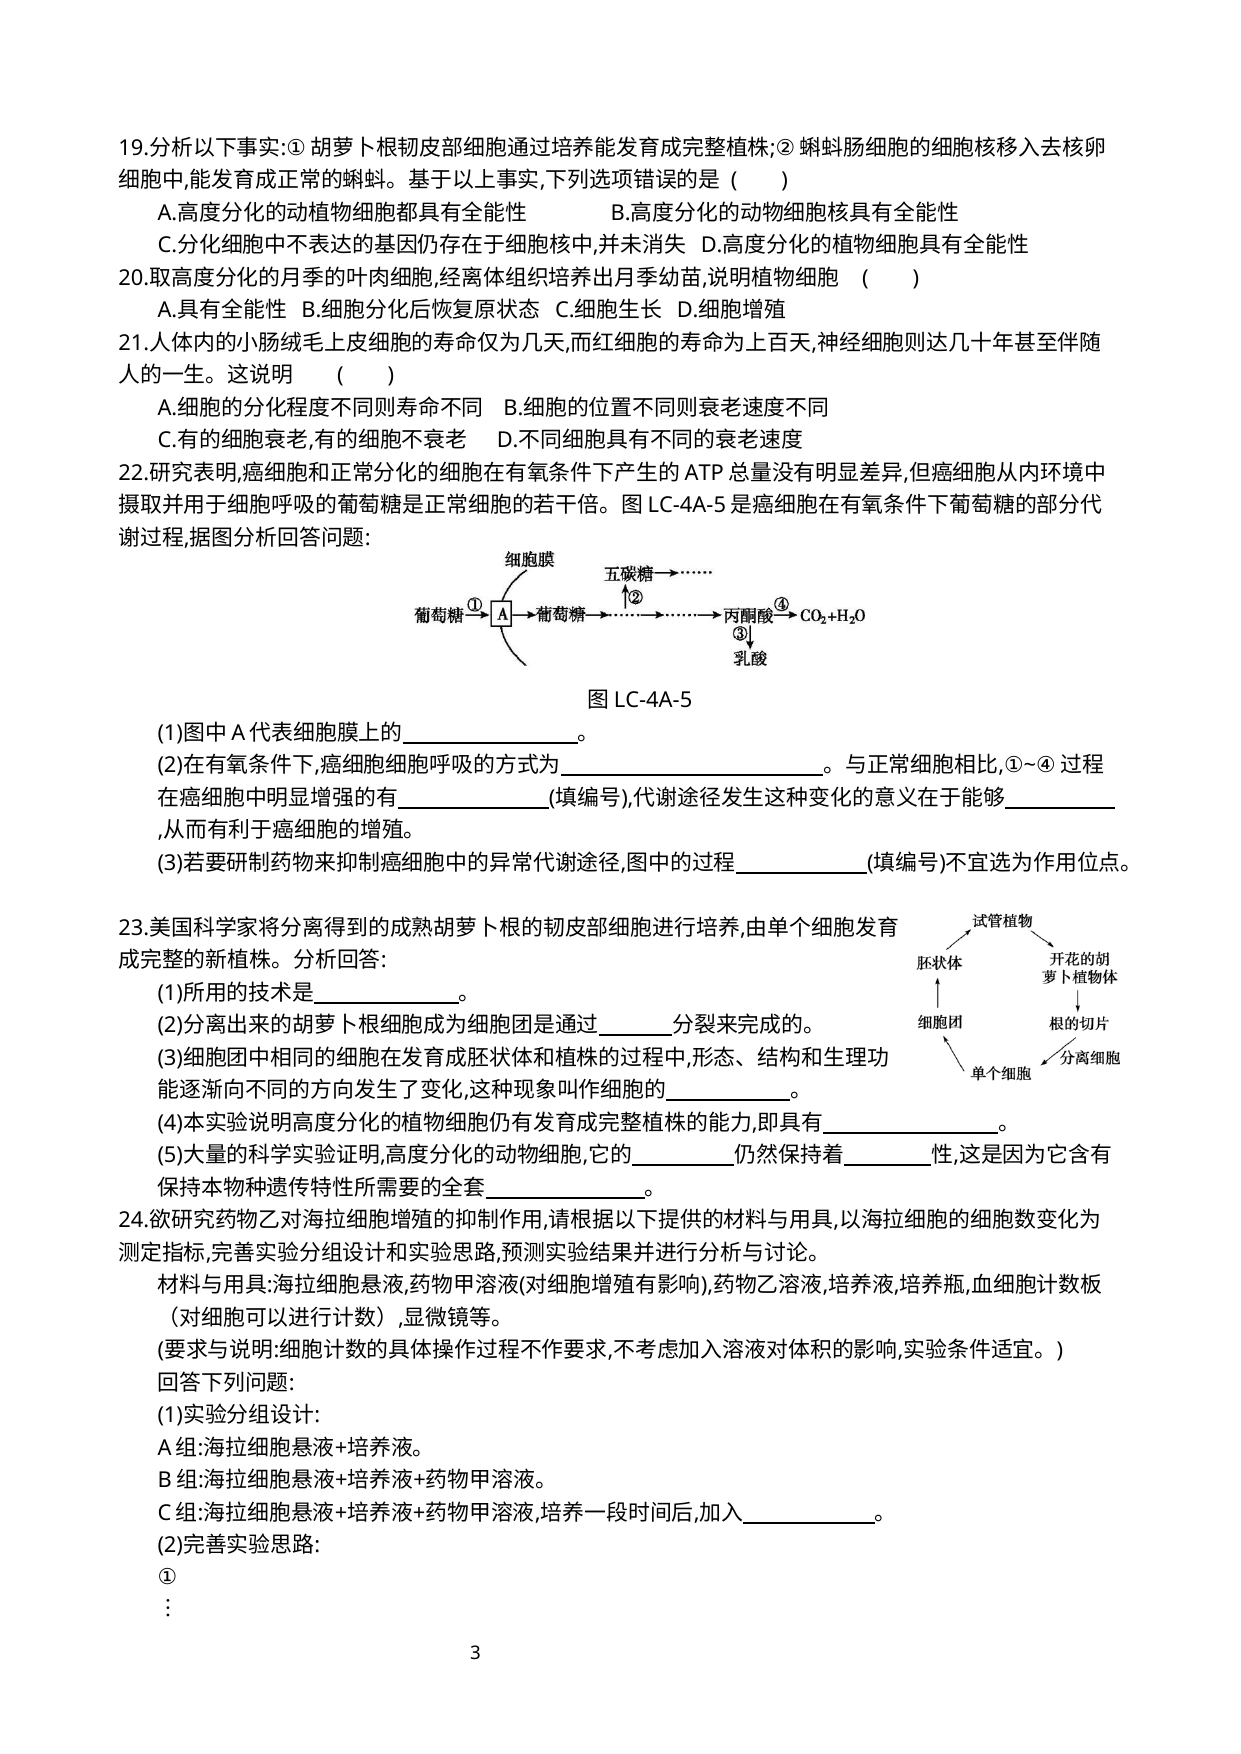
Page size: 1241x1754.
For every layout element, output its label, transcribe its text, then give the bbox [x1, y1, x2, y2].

picture [414, 551, 865, 666]
picture [912, 908, 1128, 1086]
text (1)实验分组设计: [157, 1397, 1122, 1429]
text (2)分离出来的胡萝卜根细胞成为细胞团是通过 分裂来完成的。 [157, 1007, 912, 1039]
text 21.人体内的小肠绒毛上皮细胞的寿命仅为几天,而红细胞的寿命为上百天,神经细胞则达几十年甚至伴随人的一生。这说明 ( ) [118, 324, 1122, 389]
text (2)在有氧条件下,癌细胞细胞呼吸的方式为 。与正常细胞相比,①~④过程在癌细胞中明显增强的有 (填编号),代谢途径发生这种变化的意义在于能够 ,从而有利于癌细胞的增殖。 [157, 747, 1122, 844]
text (1)图中A代表细胞膜上的 。 [157, 714, 1122, 747]
text 23.美国科学家将分离得到的成熟胡萝卜根的韧皮部细胞进行培养,由单个细胞发育成完整的新植株。分析回答: [118, 909, 912, 974]
text C.分化细胞中不表达的基因仍存在于细胞核中,并未消失 D.高度分化的植物细胞具有全能性 [157, 227, 1122, 259]
text C组:海拉细胞悬液+培养液+药物甲溶液,培养一段时间后,加入 。 [157, 1494, 1122, 1527]
text (1)所用的技术是 。 [157, 974, 912, 1007]
text (要求与说明:细胞计数的具体操作过程不作要求,不考虑加入溶液对体积的影响,实验条件适宜。) [157, 1332, 1122, 1364]
text 24.欲研究药物乙对海拉细胞增殖的抑制作用,请根据以下提供的材料与用具,以海拉细胞的细胞数变化为测定指标,完善实验分组设计和实验思路,预测实验结果并进行分析与讨论。 [118, 1202, 1122, 1267]
text 19.分析以下事实:①胡萝卜根韧皮部细胞通过培养能发育成完整植株;②蝌蚪肠细胞的细胞核移入去核卵细胞中,能发育成正常的蝌蚪。基于以上事实,下列选项错误的是 ( ) [118, 129, 1122, 194]
text 图LC-4A-5 [157, 682, 1122, 714]
text B组:海拉细胞悬液+培养液+药物甲溶液。 [157, 1462, 1122, 1494]
text (4)本实验说明高度分化的植物细胞仍有发育成完整植株的能力,即具有 。 [157, 1104, 1122, 1137]
text A.细胞的分化程度不同则寿命不同 B.细胞的位置不同则衰老速度不同 [157, 389, 1122, 422]
text 22.研究表明,癌细胞和正常分化的细胞在有氧条件下产生的ATP总量没有明显差异,但癌细胞从内环境中摄取并用于细胞呼吸的葡萄糖是正常细胞的若干倍。图LC-4A-5是癌细胞在有氧条件下葡萄糖的部分代谢过程,据图分析回答问题: [118, 454, 1122, 552]
text (2)完善实验思路: [157, 1527, 1122, 1559]
text (3)细胞团中相同的细胞在发育成胚状体和植株的过程中,形态、结构和生理功能逐渐向不同的方向发生了变化,这种现象叫作细胞的 。 [157, 1039, 1122, 1104]
text ︙ [157, 1592, 1122, 1624]
text (3)若要研制药物来抑制癌细胞中的异常代谢途径,图中的过程 (填编号)不宜选为作用位点。 [157, 844, 1122, 909]
text (5)大量的科学实验证明,高度分化的动物细胞,它的 仍然保持着 性,这是因为它含有保持本物种遗传特性所需要的全套 。 [157, 1137, 1122, 1202]
text A组:海拉细胞悬液+培养液。 [157, 1429, 1122, 1462]
text ① [157, 1559, 1122, 1592]
text 20.取高度分化的月季的叶肉细胞,经离体组织培养出月季幼苗,说明植物细胞 ( ) [118, 259, 1122, 292]
text C.有的细胞衰老,有的细胞不衰老 D.不同细胞具有不同的衰老速度 [157, 422, 1122, 454]
text 材料与用具:海拉细胞悬液,药物甲溶液(对细胞增殖有影响),药物乙溶液,培养液,培养瓶,血细胞计数板（对细胞可以进行计数）,显微镜等。 [157, 1267, 1122, 1332]
text 回答下列问题: [157, 1364, 1122, 1397]
text A.具有全能性 B.细胞分化后恢复原状态 C.细胞生长 D.细胞增殖 [157, 292, 1122, 324]
text A.高度分化的动植物细胞都具有全能性 B.高度分化的动物细胞核具有全能性 [157, 194, 1122, 227]
